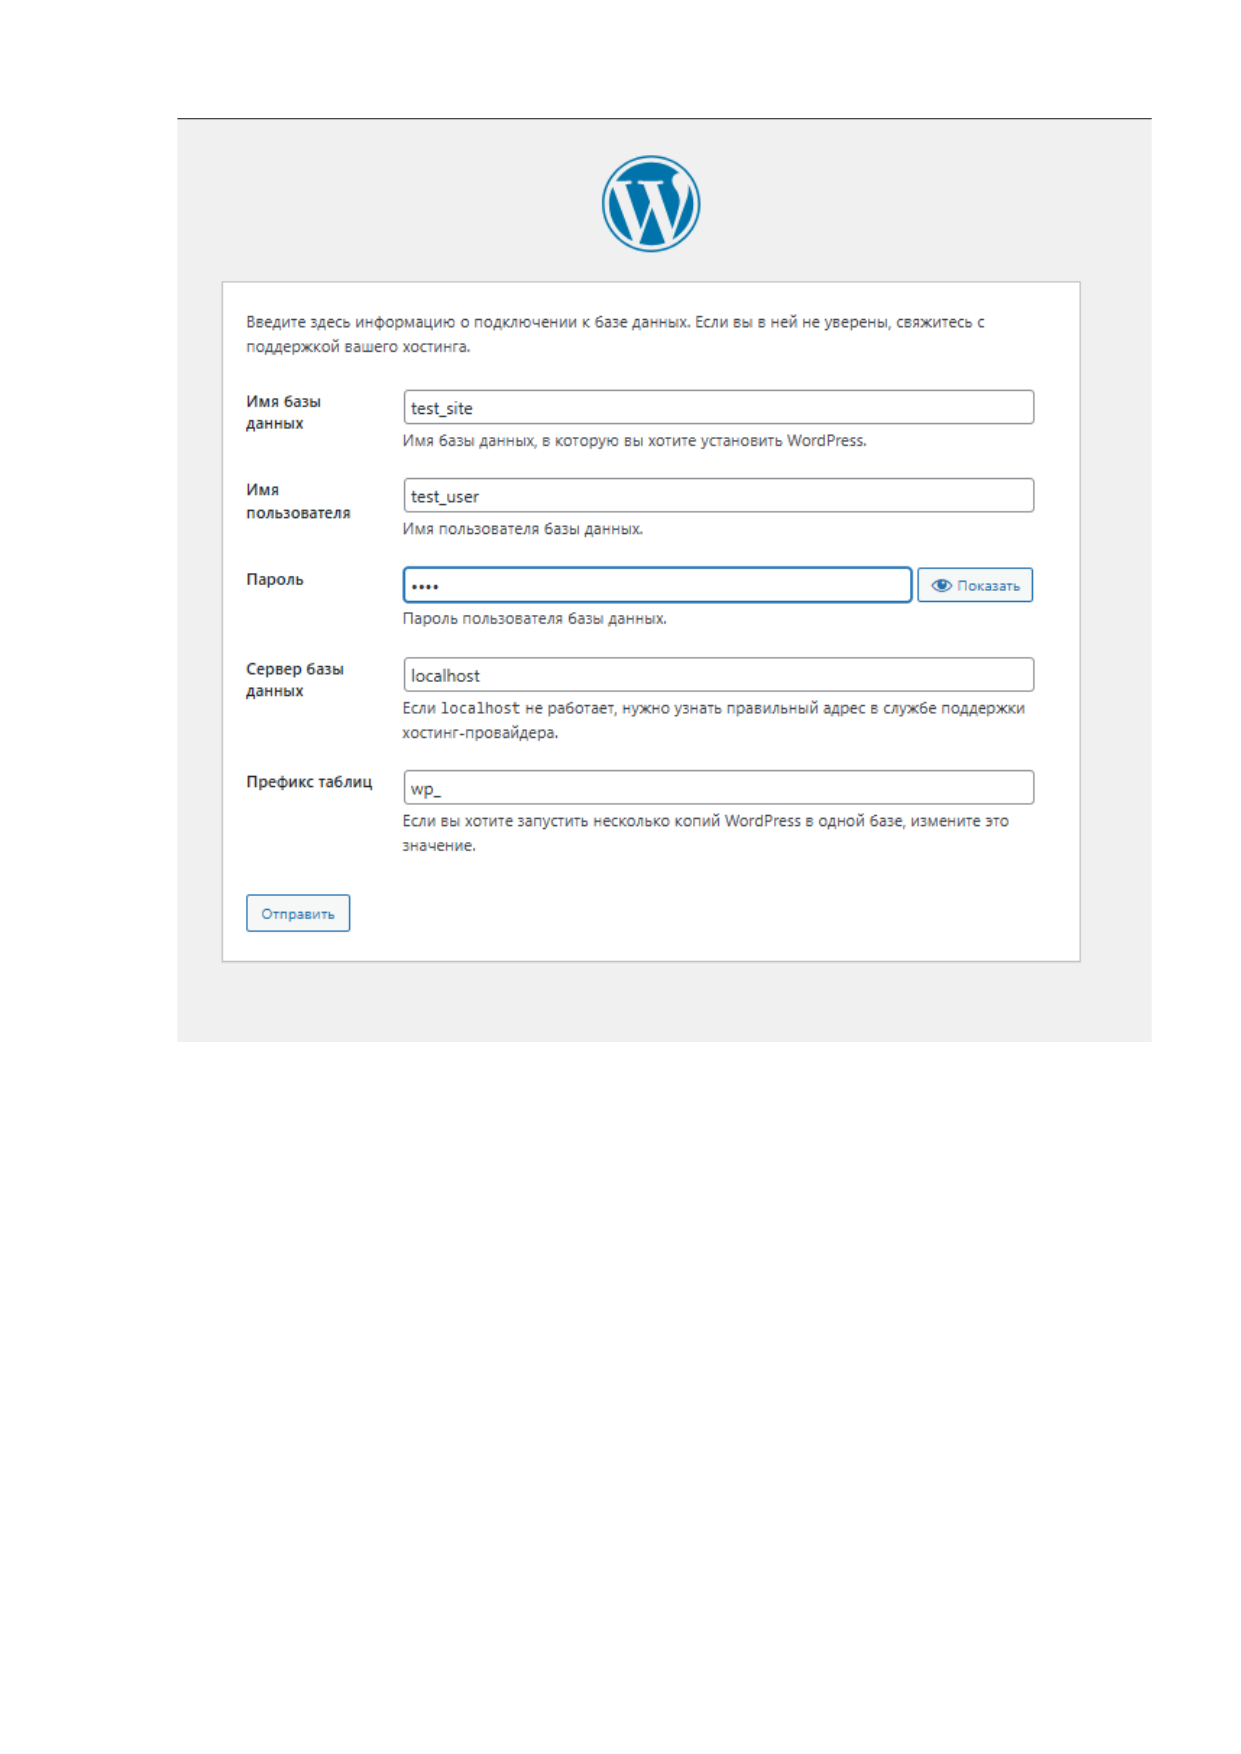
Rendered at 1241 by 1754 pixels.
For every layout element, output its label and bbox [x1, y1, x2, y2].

picture [177, 118, 1152, 1042]
